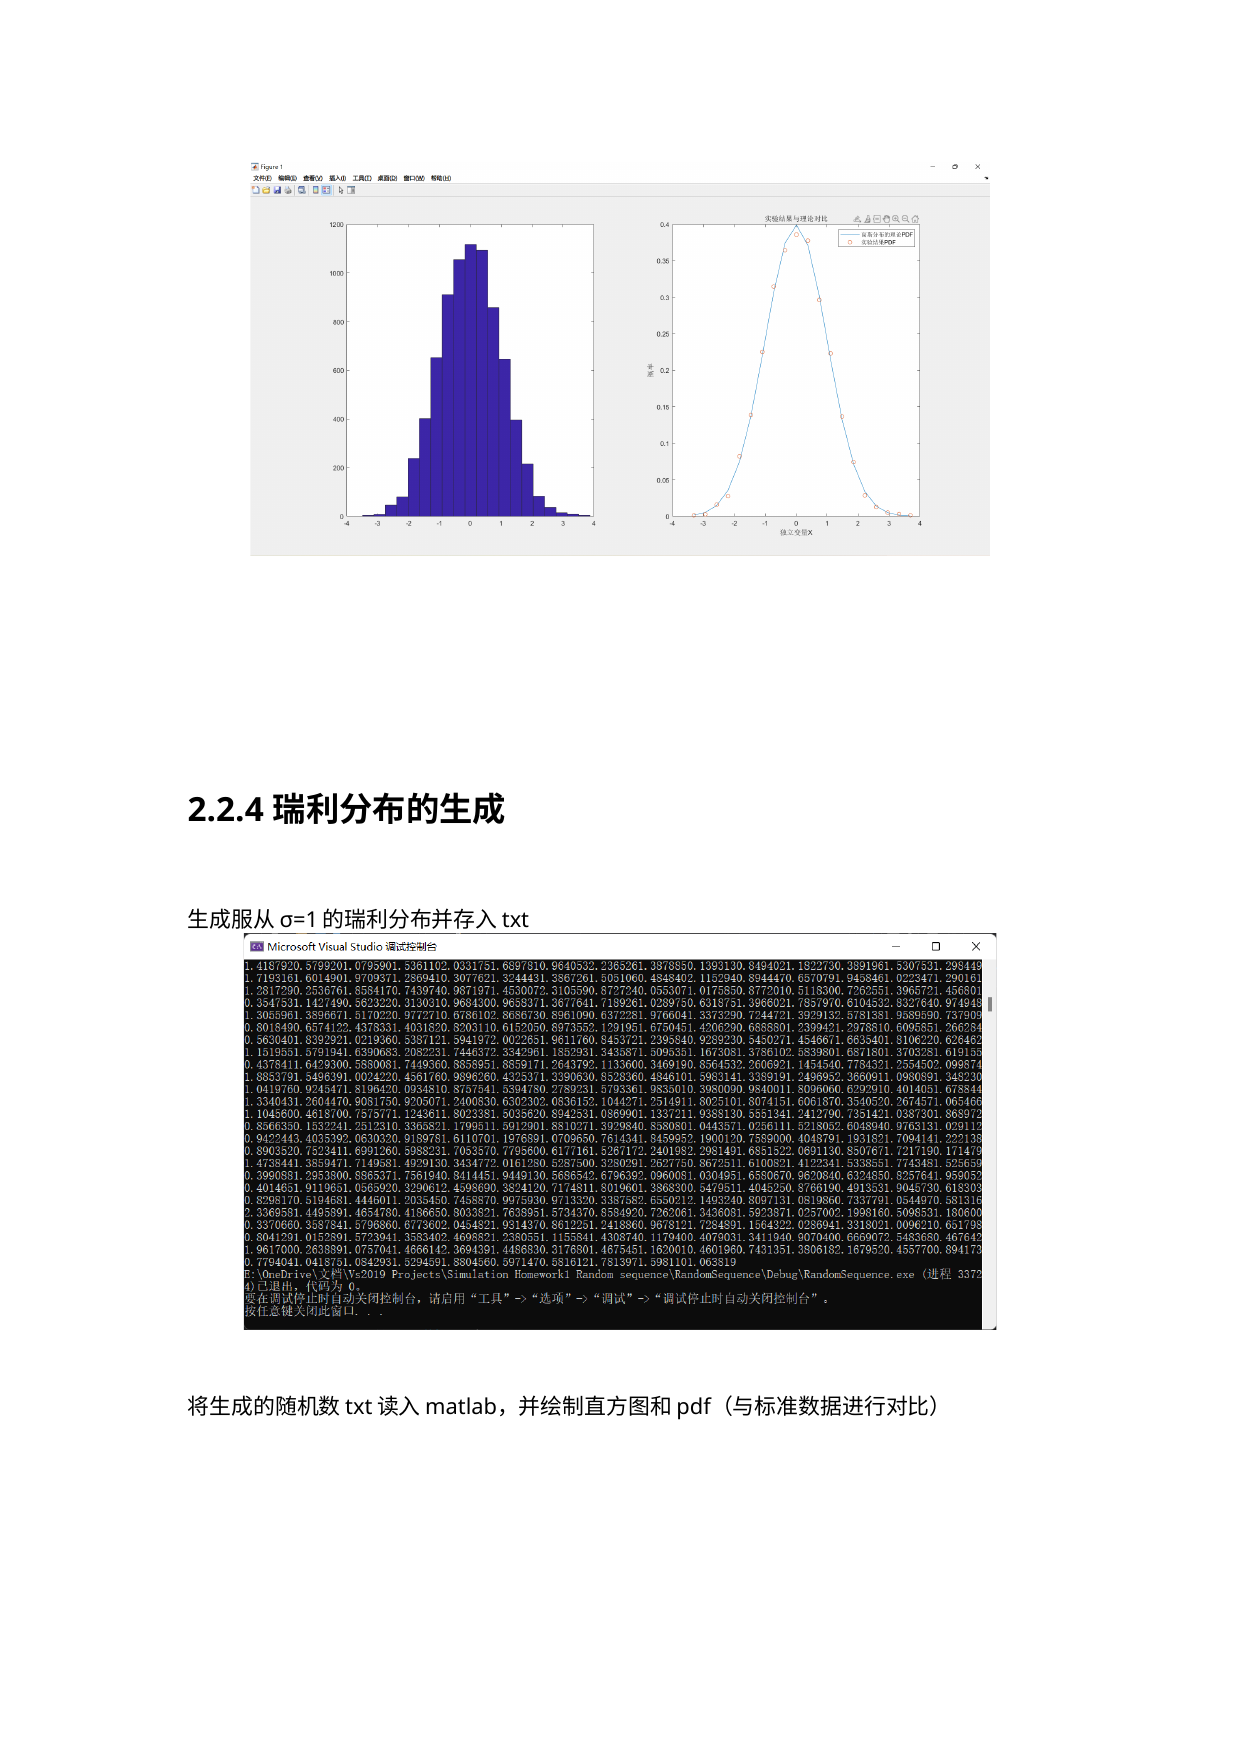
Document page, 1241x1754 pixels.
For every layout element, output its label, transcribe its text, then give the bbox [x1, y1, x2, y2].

picture [243, 933, 997, 1330]
text 将生成的随机数txt读入matlab，并绘制直方图和pdf（与标准数据进行对比） [187, 1389, 1053, 1421]
text 生成服从σ=1的瑞利分布并存入txt [187, 901, 1053, 934]
picture [250, 162, 990, 556]
subtitle 2.2.4 瑞利分布的生成 [187, 774, 1053, 839]
